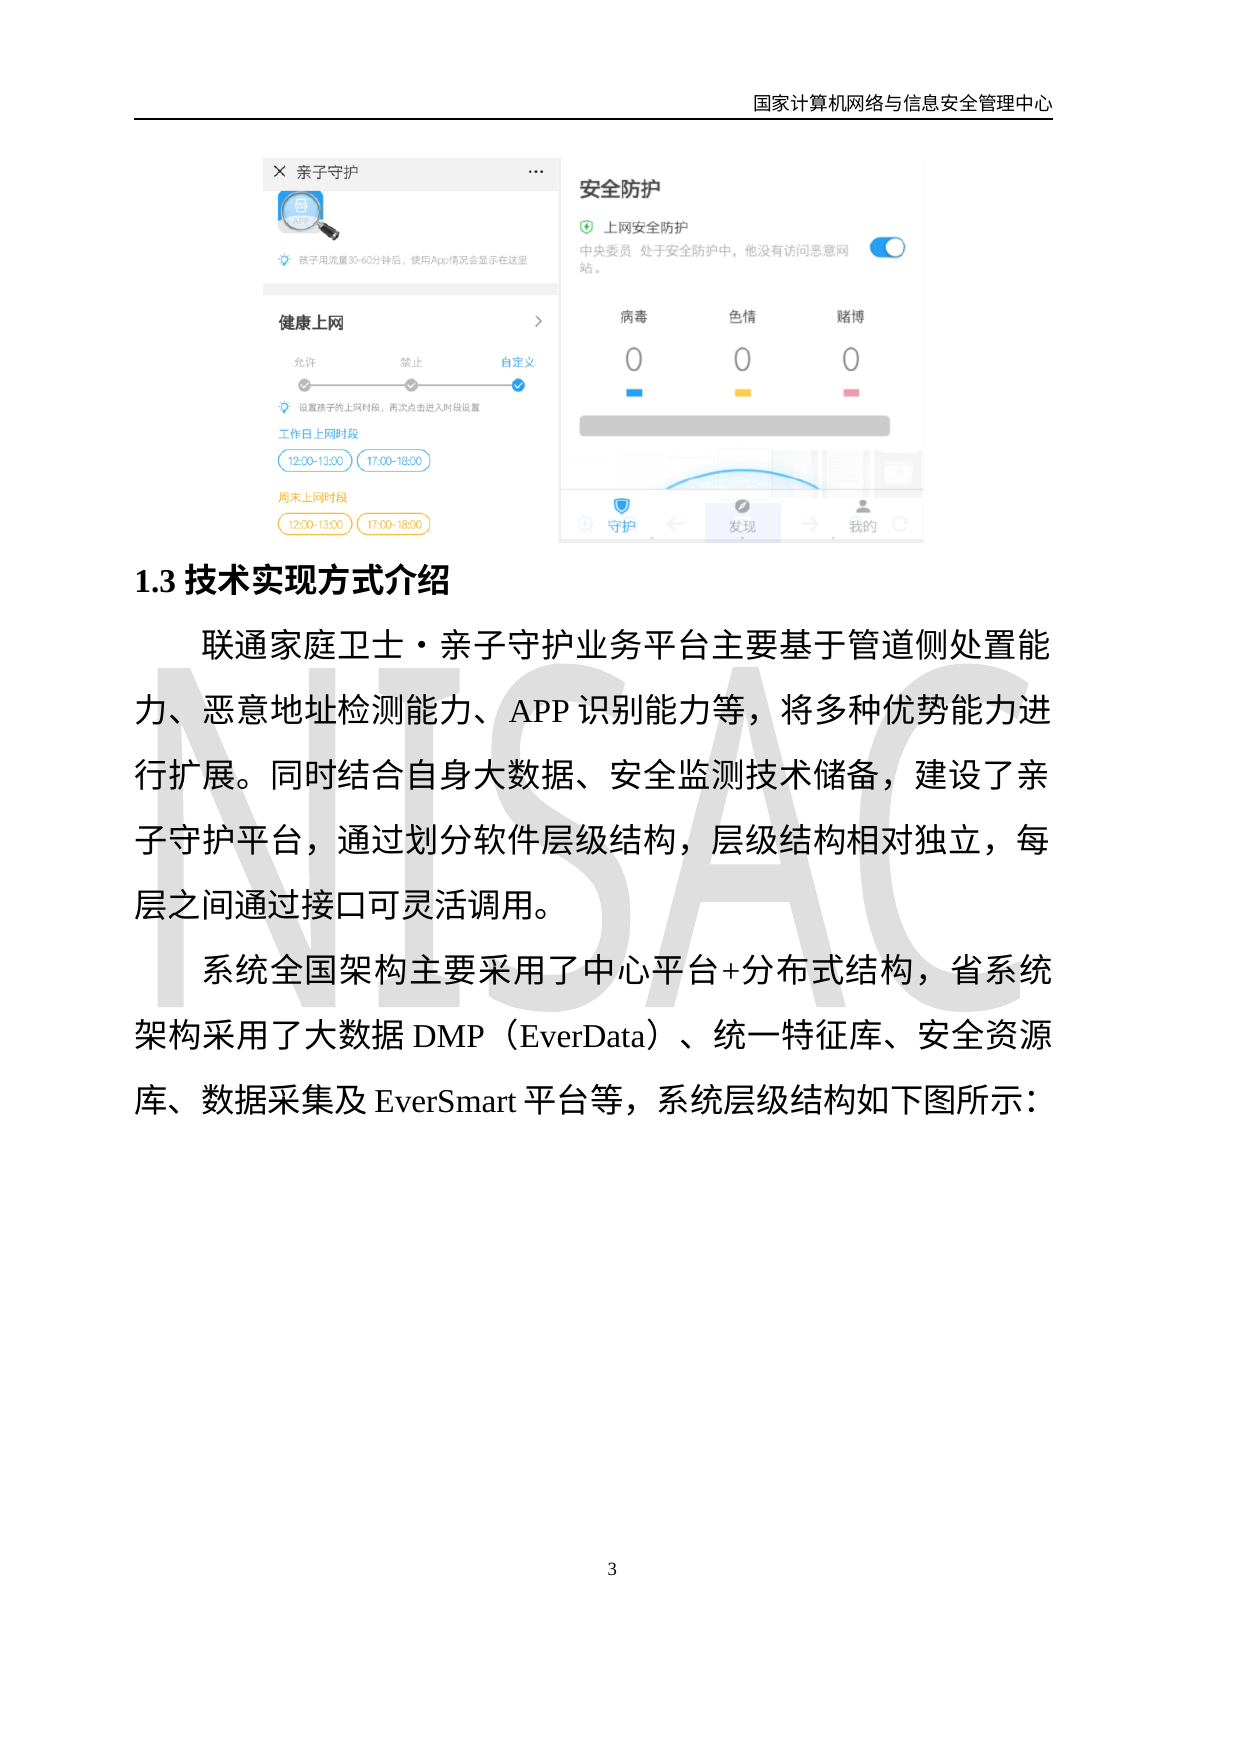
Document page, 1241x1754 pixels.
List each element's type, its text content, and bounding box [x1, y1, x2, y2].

picture [263, 158, 924, 543]
subtitle 技术实现方式介绍 [134, 545, 1053, 610]
text 系统全国架构主要采用了中心平台+分布式结构，省系统架构采用了大数据DMP（EverData）、统一特征库、安全资源库、数据采集及EverSmart平台等，系统层级结构如下图所示： [134, 935, 1053, 1130]
text 联通家庭卫士•亲子守护业务平台主要基于管道侧处置能力、恶意地址检测能力、APP识别能力等，将多种优势能力进行扩展。同时结合自身大数据、安全监测技术储备，建设了亲子守护平台，通过划分软件层级结构，层级结构相对独立，每层之间通过接口可灵活调用。 [134, 610, 1053, 935]
